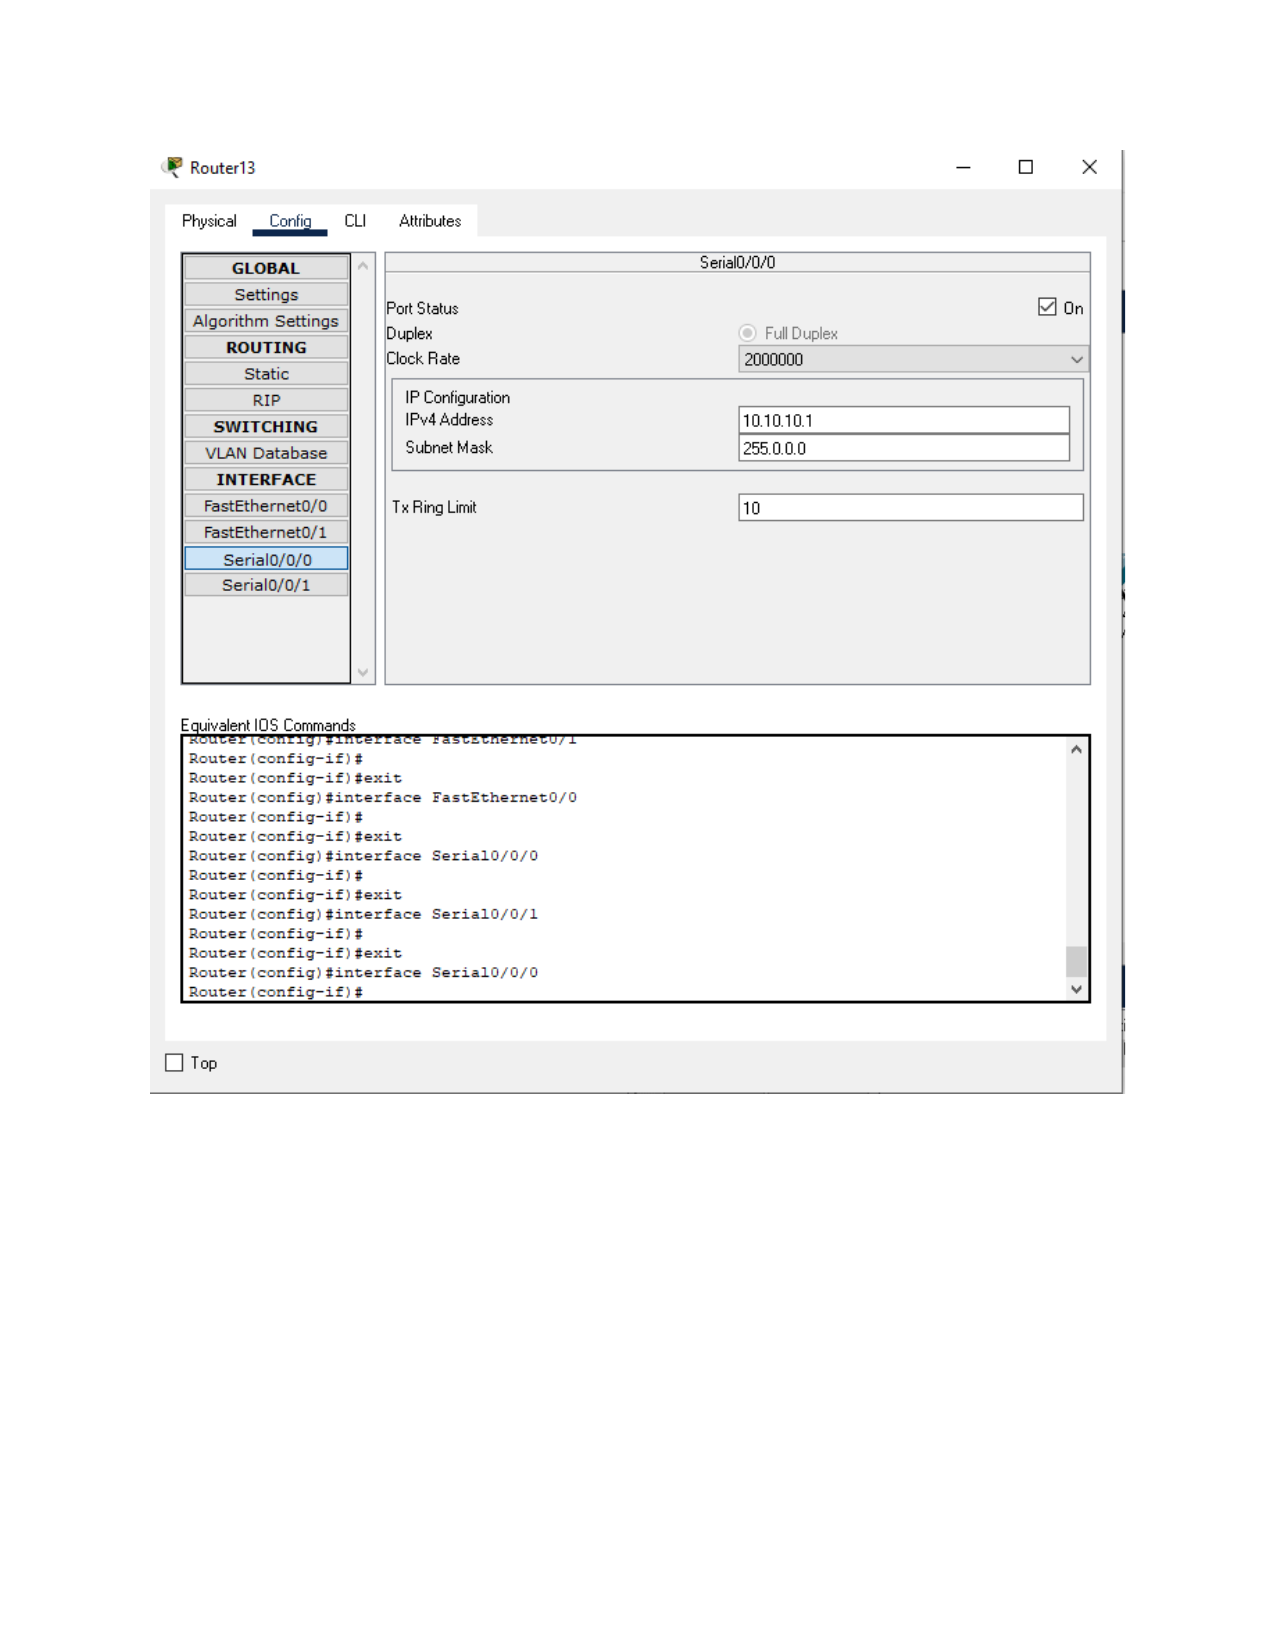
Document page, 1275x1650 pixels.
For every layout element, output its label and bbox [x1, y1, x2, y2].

picture [150, 150, 1125, 1094]
